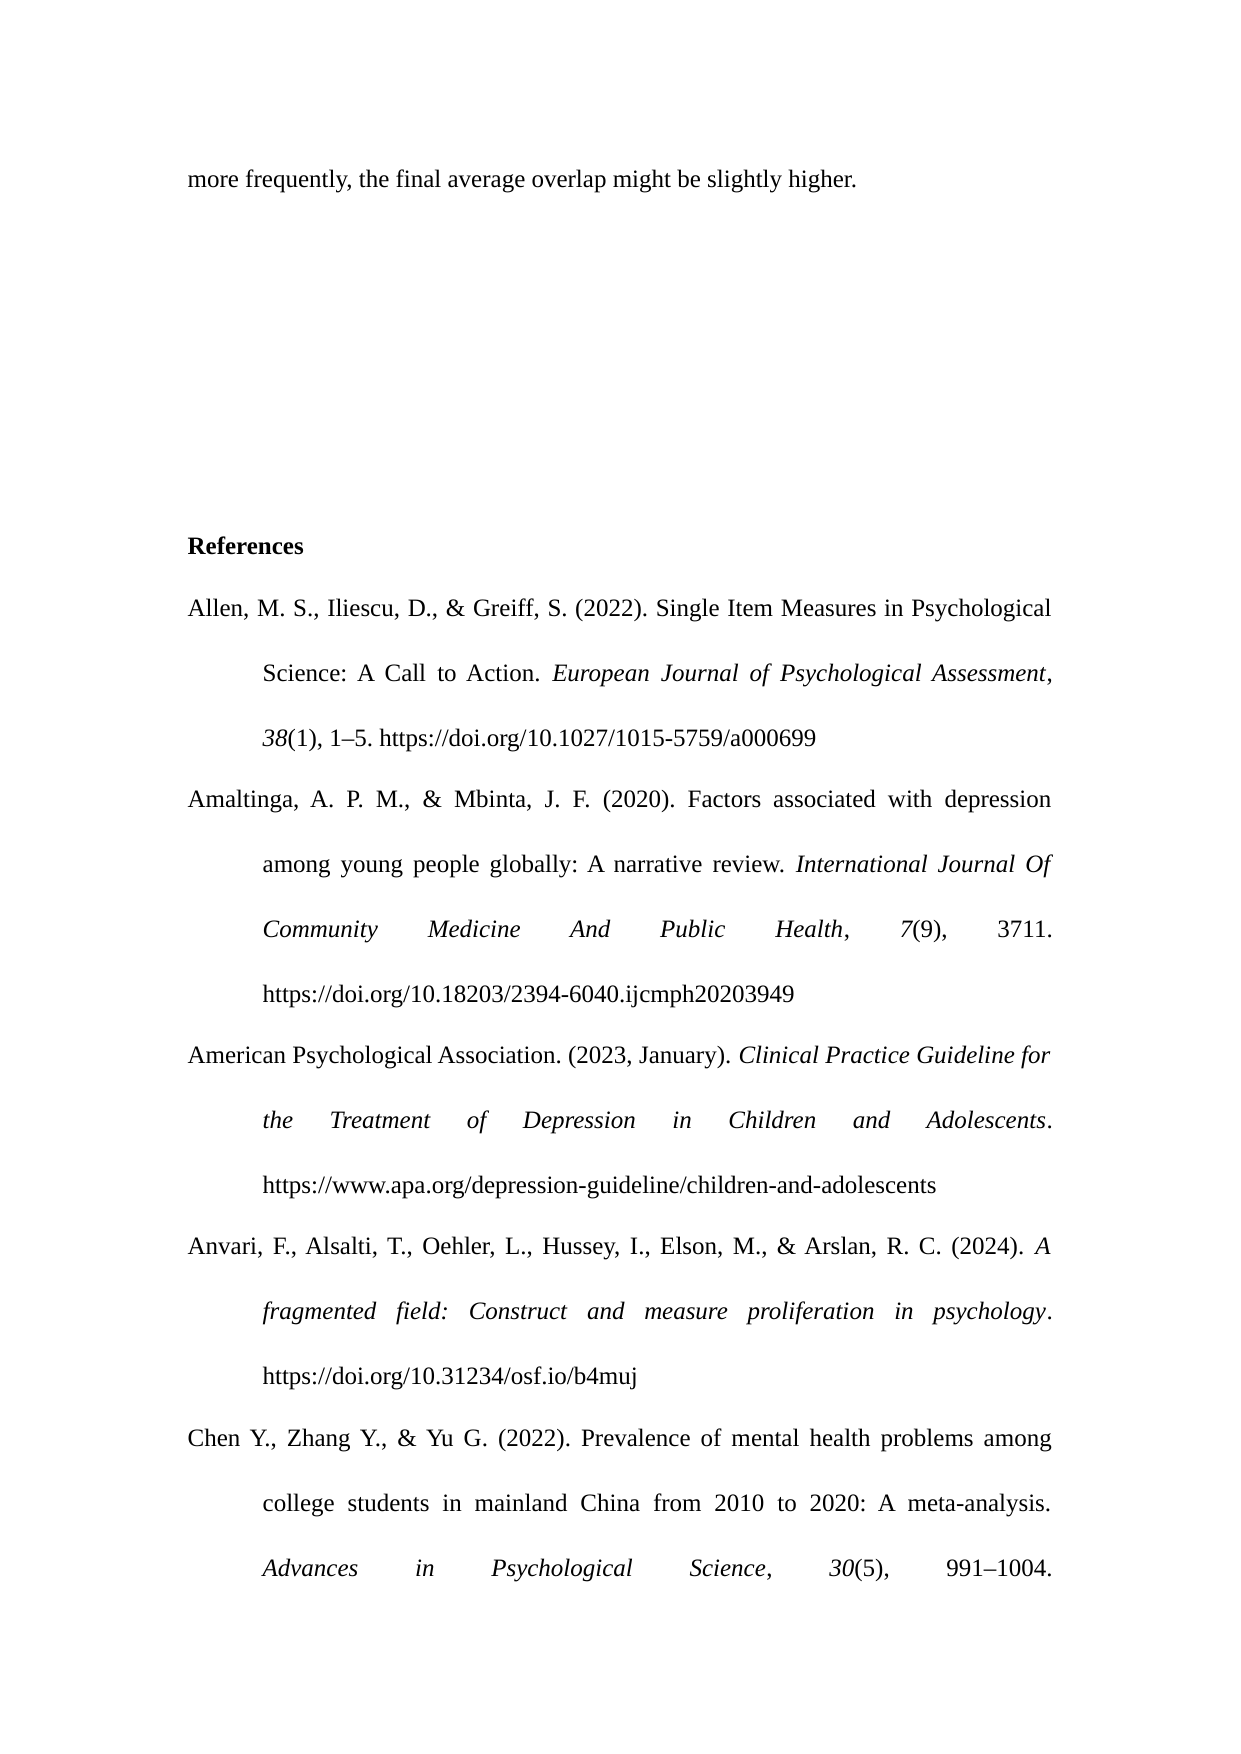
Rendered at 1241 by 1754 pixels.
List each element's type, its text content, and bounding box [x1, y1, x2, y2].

text American Psychological Association. (2023, January). Clinical Practice Guideline for the Treatment of Depression in Children and Adolescents. https://www.apa.org/depression-guideline/children-and-adolescents [187, 1038, 1053, 1201]
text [187, 162, 1053, 194]
text Amaltinga, A. P. M., & Mbinta, J. F. (2020). Factors associated with depression among young people globally: A narrative review. International Journal Of Community Medicine And Public Health, 7(9), 3711. https://doi.org/10.18203/2394-6040.ijcmph20203949 [187, 782, 1053, 1009]
subtitle References [187, 529, 1053, 562]
text Anvari, F., Alsalti, T., Oehler, L., Hussey, I., Elson, M., & Arslan, R. C. (2024). A fragmented field: Construct and measure proliferation in psychology. https://doi.org/10.31234/osf.io/b4muj [187, 1229, 1053, 1392]
text Allen, M. S., Iliescu, D., & Greiff, S. (2022). Single Item Measures in Psychological Science: A Call to Action. European Journal of Psychological Assessment, 38(1), 1–5. https://doi.org/10.1027/1015-5759/a000699 [187, 591, 1053, 753]
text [187, 1421, 1053, 1583]
